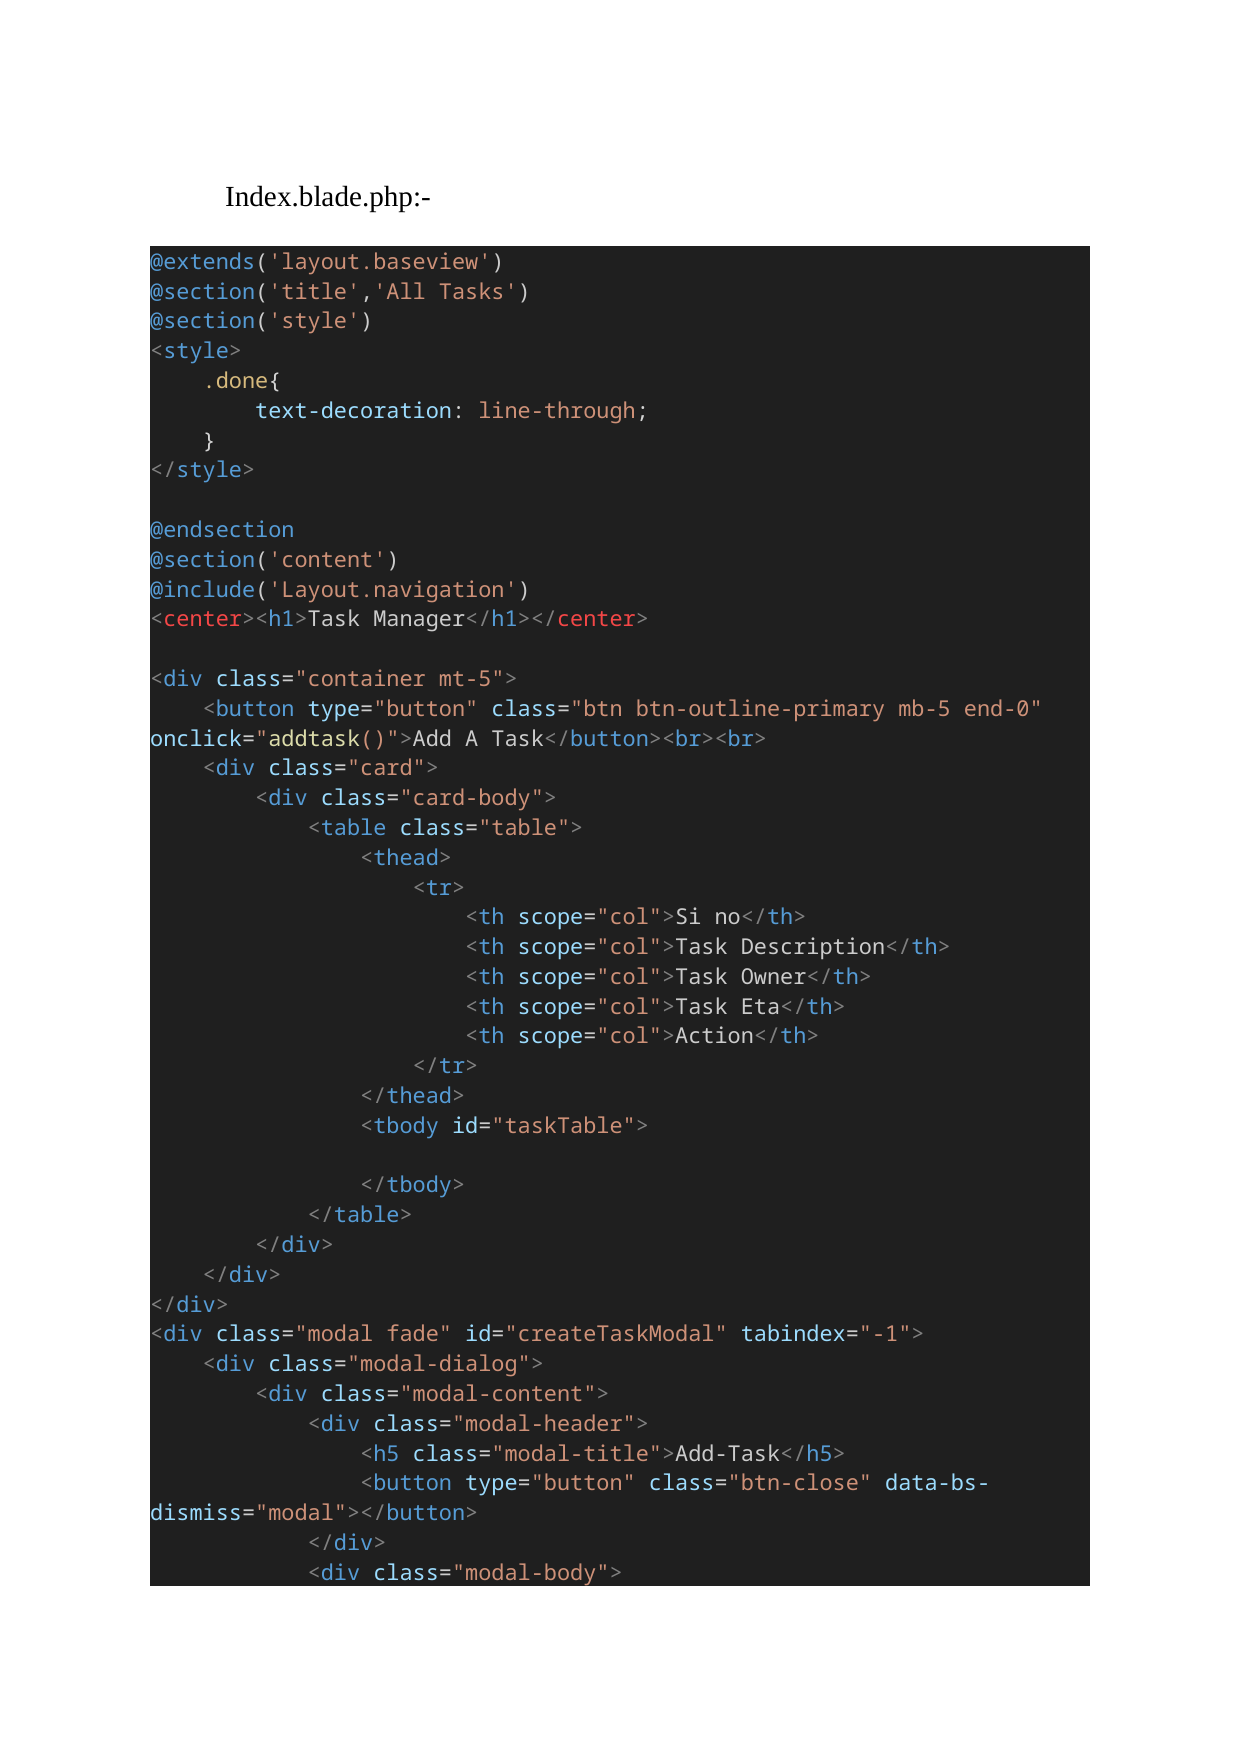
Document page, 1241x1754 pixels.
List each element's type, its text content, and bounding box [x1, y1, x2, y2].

text </tr> [150, 1050, 1090, 1080]
text } [150, 424, 1090, 454]
text <div class="card-body"> [150, 782, 1090, 812]
text text-decoration: line-through; [150, 395, 1090, 424]
text </div> [150, 1259, 1090, 1288]
text <div class="modal-content"> [150, 1378, 1090, 1408]
text <th scope="col">Task Owner</th> [150, 961, 1090, 991]
text </table> [150, 1199, 1090, 1229]
text <div class="modal-header"> [150, 1408, 1090, 1437]
text <div class="modal-body"> [150, 1557, 1090, 1586]
text <th scope="col">Si no</th> [150, 901, 1090, 931]
text <h5 class="modal-title">Add-Task</h5> [150, 1437, 1090, 1467]
text </thead> [150, 1080, 1090, 1110]
text <table class="table"> [150, 812, 1090, 842]
text <div class="container mt-5"> [150, 663, 1090, 693]
text @section('style') [150, 305, 1090, 335]
text </tbody> [150, 1169, 1090, 1199]
text @section('content') [150, 544, 1090, 573]
text </style> [150, 454, 1090, 484]
text <th scope="col">Task Eta</th> [150, 991, 1090, 1020]
text @include('Layout.navigation') [150, 573, 1090, 603]
text <style> [150, 335, 1090, 365]
text <div class="modal-dialog"> [150, 1348, 1090, 1378]
text @section('title','All Tasks') [150, 276, 1090, 305]
text <thead> [150, 842, 1090, 871]
text .done{ [150, 365, 1090, 395]
text <div class="card"> [150, 752, 1090, 782]
text <button type="button" class="btn btn-outline-primary mb-5 end-0" onclick="addtask()">Add A Task</button><br><br> [150, 693, 1090, 752]
text <div class="modal fade" id="createTaskModal" tabindex="-1"> [150, 1318, 1090, 1348]
text <tbody id="taskTable"> [150, 1110, 1090, 1139]
text @endsection [150, 514, 1090, 544]
text Index.blade.php:- [225, 179, 1090, 212]
text <tr> [150, 871, 1090, 901]
text </div> [150, 1229, 1090, 1259]
text @extends('layout.baseview') [150, 246, 1090, 276]
text <th scope="col">Action</th> [150, 1020, 1090, 1050]
text </div> [150, 1288, 1090, 1318]
text <center><h1>Task Manager</h1></center> [150, 603, 1090, 633]
text </div> [150, 1527, 1090, 1557]
text <button type="button" class="btn-close" data-bs-dismiss="modal"></button> [150, 1467, 1090, 1527]
text <th scope="col">Task Description</th> [150, 931, 1090, 961]
